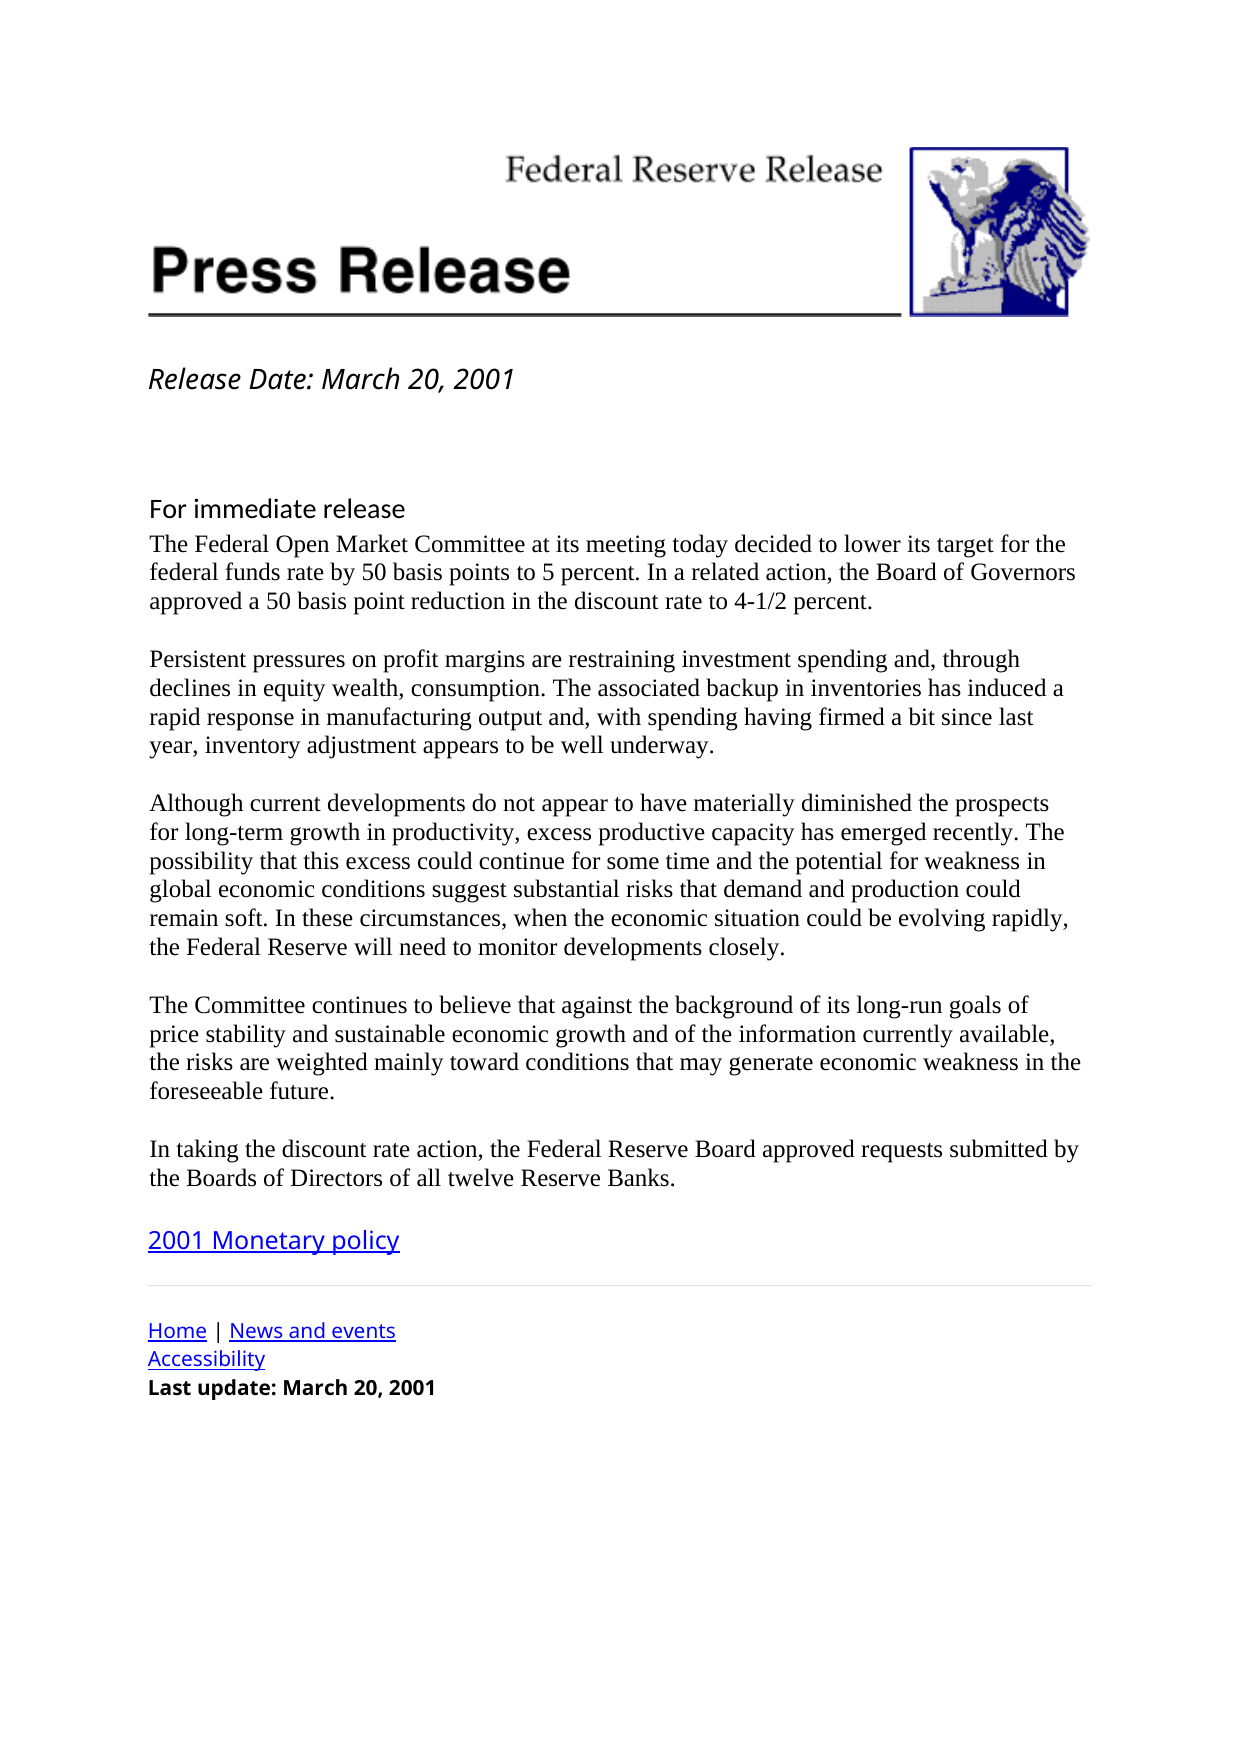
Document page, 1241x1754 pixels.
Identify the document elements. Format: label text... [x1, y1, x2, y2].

text Release Date: March 20, 2001 [148, 317, 1093, 397]
text Home | News and events Accessibility Last update: March 20, 2001 [148, 1316, 1093, 1401]
table_header The Federal Open Market Committee at its meeting today decided to lower its target for the federal funds rate by 50 basis points to 5 percent. In a related action, the Board of Governors approved a 50 basis point reduction in the discount rate to 4-1/2 percent. Persistent pressures on profit margins are restraining investment spending and, through declines in equity wealth, consumption. The associated backup in inventories has induced a rapid response in manufacturing output and, with spending having firmed a bit since last year, inventory adjustment appears to be well underway. Although current developments do not appear to have materially diminished the prospects for long-term growth in productivity, excess productive capacity has emerged recently. The possibility that this excess could continue for some time and the potential for weakness in global economic conditions suggest substantial risks that demand and production could remain soft. In these circumstances, when the economic situation could be evolving rapidly, the Federal Reserve will need to monitor developments closely. The Committee continues to believe that against the background of its long-run goals of price stability and sustainable economic growth and of the information currently available, the risks are weighted mainly toward conditions that may generate economic weakness in the foreseeable future. In taking the discount rate action, the Federal Reserve Board approved requests submitted by the Boards of Directors of all twelve Reserve Banks. [148, 527, 1085, 1193]
text 2001 Monetary policy [148, 1222, 1093, 1256]
picture [147, 147, 1092, 317]
table_header For immediate release [148, 490, 1023, 527]
